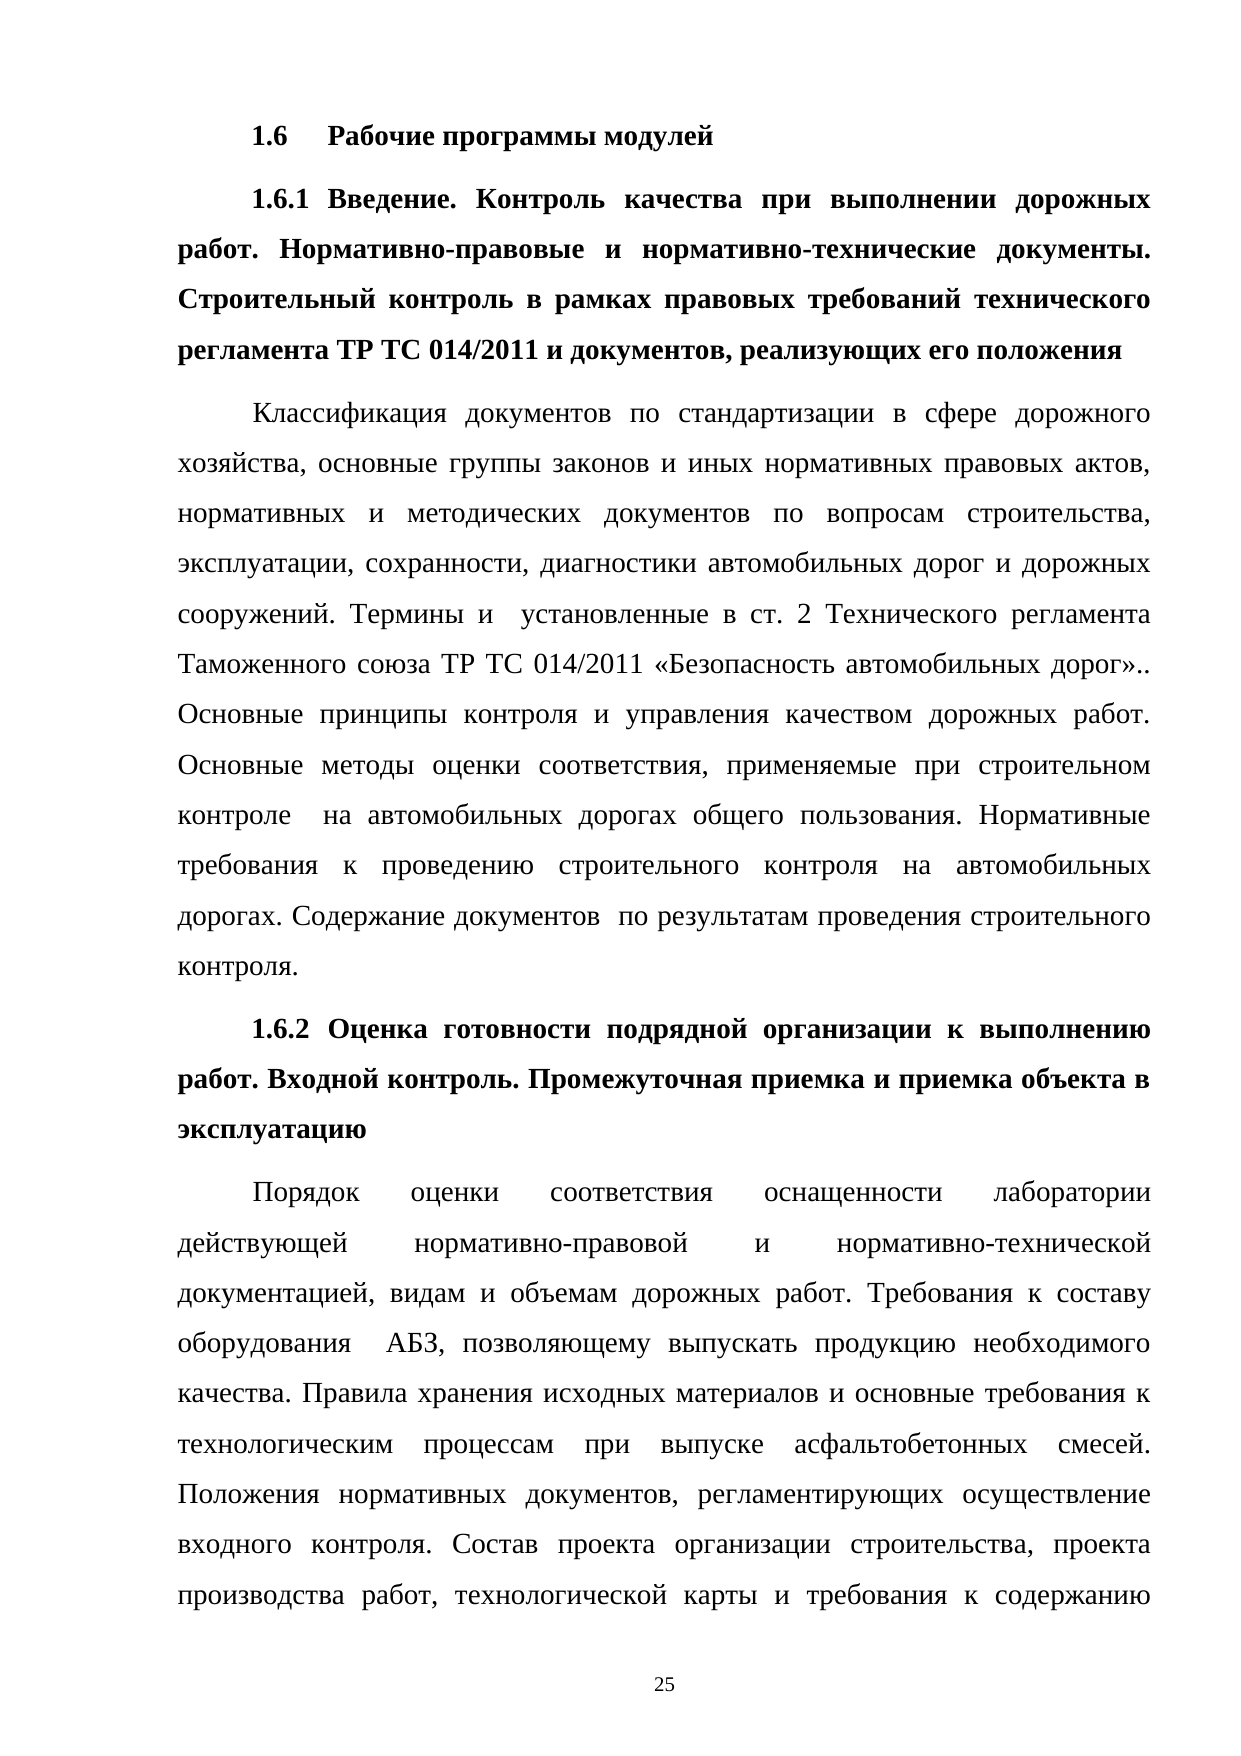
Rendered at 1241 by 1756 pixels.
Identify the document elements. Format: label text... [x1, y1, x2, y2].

subtitle Оценка готовности подрядной организации к выполнению работ. Входной контроль. Промежуточная приемка и приемка объекта в эксплуатацию [177, 1011, 1152, 1145]
text Классификация документов по стандартизации в сфере дорожного хозяйства, основные группы законов и иных нормативных правовых актов, нормативных и методических документов по вопросам строительства, эксплуатации, сохранности, диагностики автомобильных дорог и дорожных сооружений. Термины и установленные в ст. 2 Технического регламента Таможенного союза ТР ТС 014/2011 «Безопасность автомобильных дорог».. Основные принципы контроля и управления качеством дорожных работ. Основные методы оценки соответствия, применяемые при строительном контроле на автомобильных дорогах общего пользования. Нормативные требования к проведению строительного контроля на автомобильных дорогах. Содержание документов по результатам проведения строительного контроля. [177, 395, 1152, 982]
subtitle Введение. Контроль качества при выполнении дорожных работ. Нормативно-правовые и нормативно-технические документы. Строительный контроль в рамках правовых требований технического регламента ТР ТС 014/2011 и документов, реализующих его положения [177, 181, 1152, 365]
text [177, 1174, 1152, 1610]
subtitle Рабочие программы модулей [177, 118, 1152, 152]
